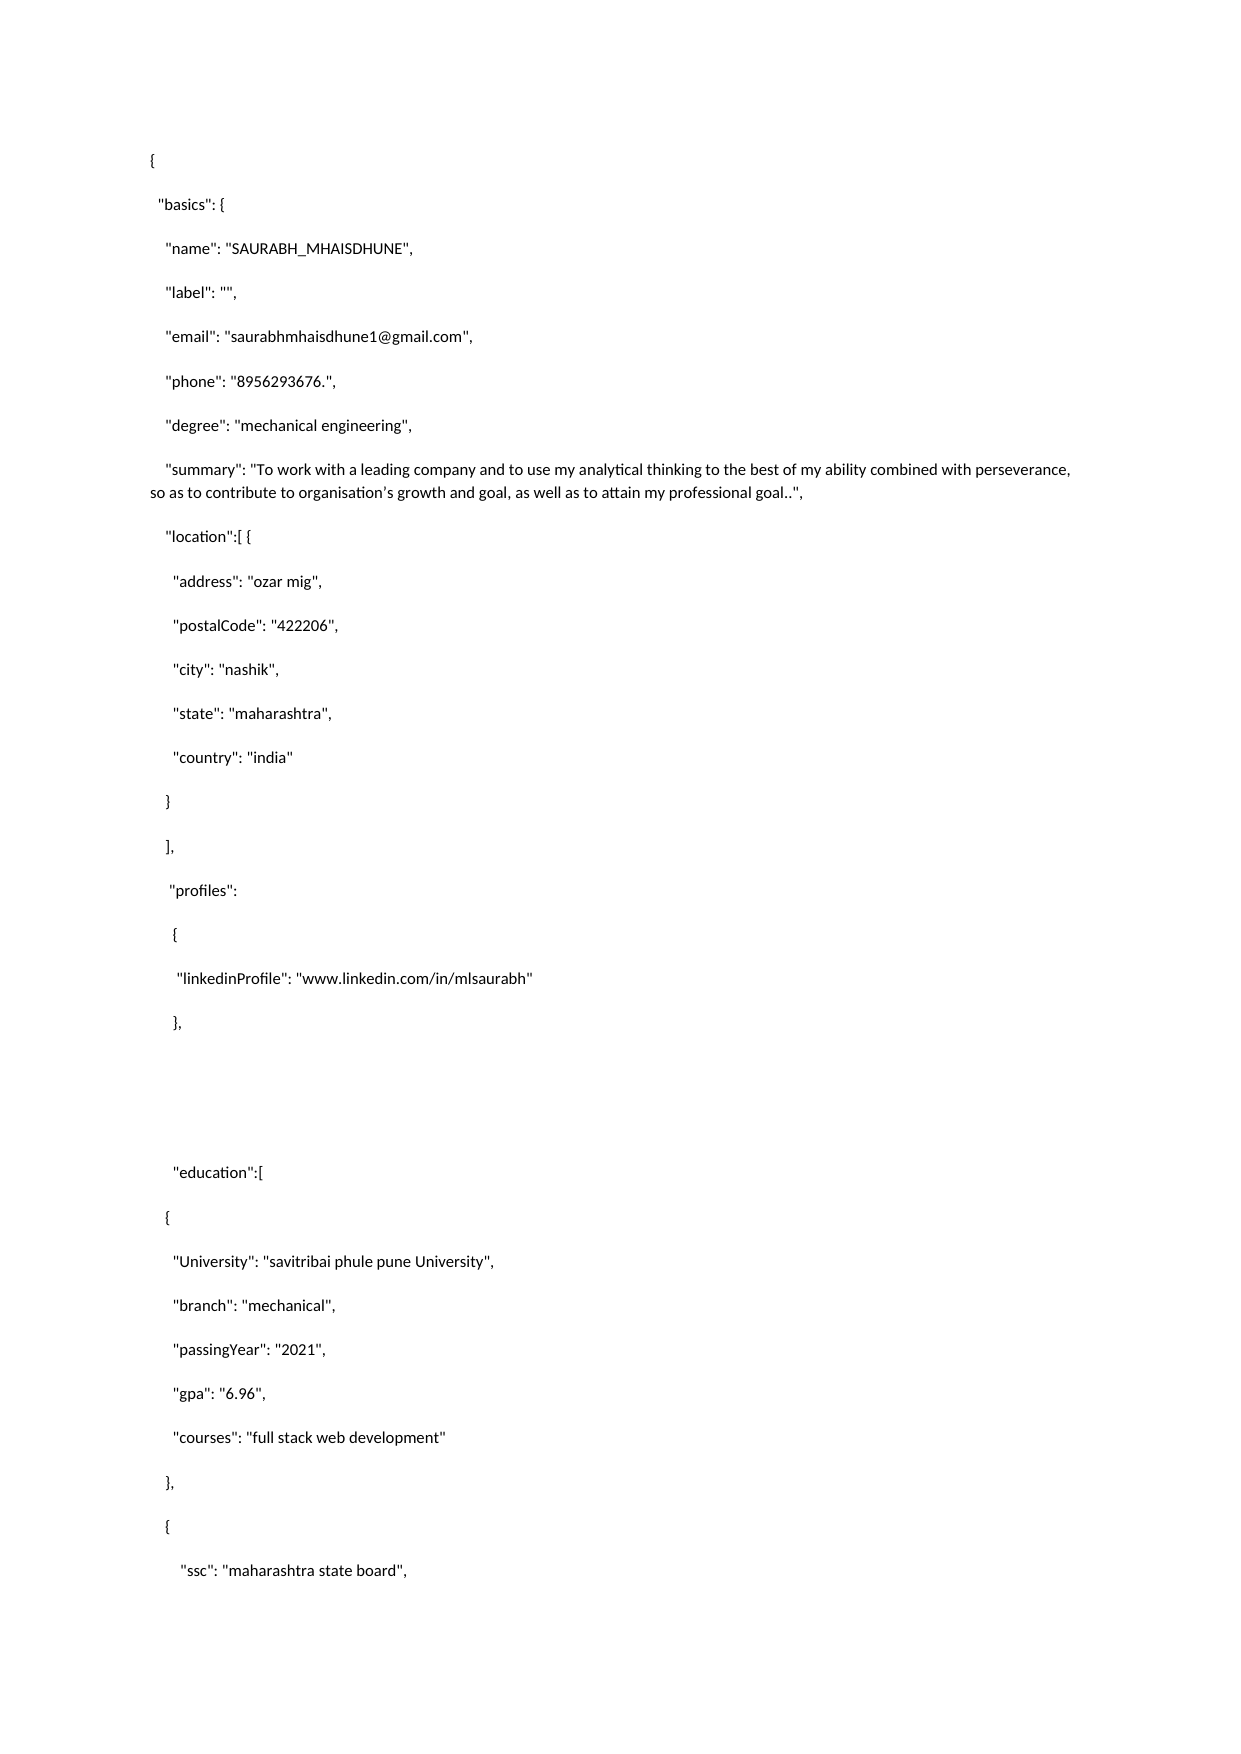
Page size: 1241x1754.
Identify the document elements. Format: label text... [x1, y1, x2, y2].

text { [150, 1516, 1090, 1536]
text "postalCode": "422206", [150, 615, 1090, 635]
text "ssc": "maharashtra state board", [150, 1560, 1090, 1581]
text { [150, 150, 1090, 170]
text "passingYear": "2021", [150, 1339, 1090, 1360]
text "address": "ozar mig", [150, 571, 1090, 591]
text "degree": "mechanical engineering", [150, 415, 1090, 435]
text "branch": "mechanical", [150, 1295, 1090, 1316]
text "state": "maharashtra", [150, 703, 1090, 724]
text { [150, 1207, 1090, 1227]
text "country": "india" [150, 747, 1090, 768]
text "basics": { [150, 194, 1090, 214]
text { [150, 924, 1090, 944]
text "education":[ [150, 1163, 1090, 1183]
text "name": "SAURABH_MHAISDHUNE", [150, 238, 1090, 259]
text }, [150, 1012, 1090, 1033]
text "location":[ { [150, 527, 1090, 547]
text "gpa": "6.96", [150, 1383, 1090, 1404]
text }, [150, 1472, 1090, 1492]
text "summary": "To work with a leading company and to use my analytical thinking to the best of my ability combined with perseverance, so as to contribute to organisation’s growth and goal, as well as to attain my professional goal..", [150, 459, 1090, 503]
text ], [150, 836, 1090, 856]
text "city": "nashik", [150, 659, 1090, 679]
text "phone": "8956293676.", [150, 371, 1090, 391]
text } [150, 792, 1090, 812]
text "label": "", [150, 282, 1090, 303]
text "University": "savitribai phule pune University", [150, 1251, 1090, 1271]
text "linkedinProfile": "www.linkedin.com/in/mlsaurabh" [150, 968, 1090, 989]
text "courses": "full stack web development" [150, 1428, 1090, 1448]
text "profiles": [150, 880, 1090, 900]
text "email": "saurabhmhaisdhune1@gmail.com", [150, 327, 1090, 347]
